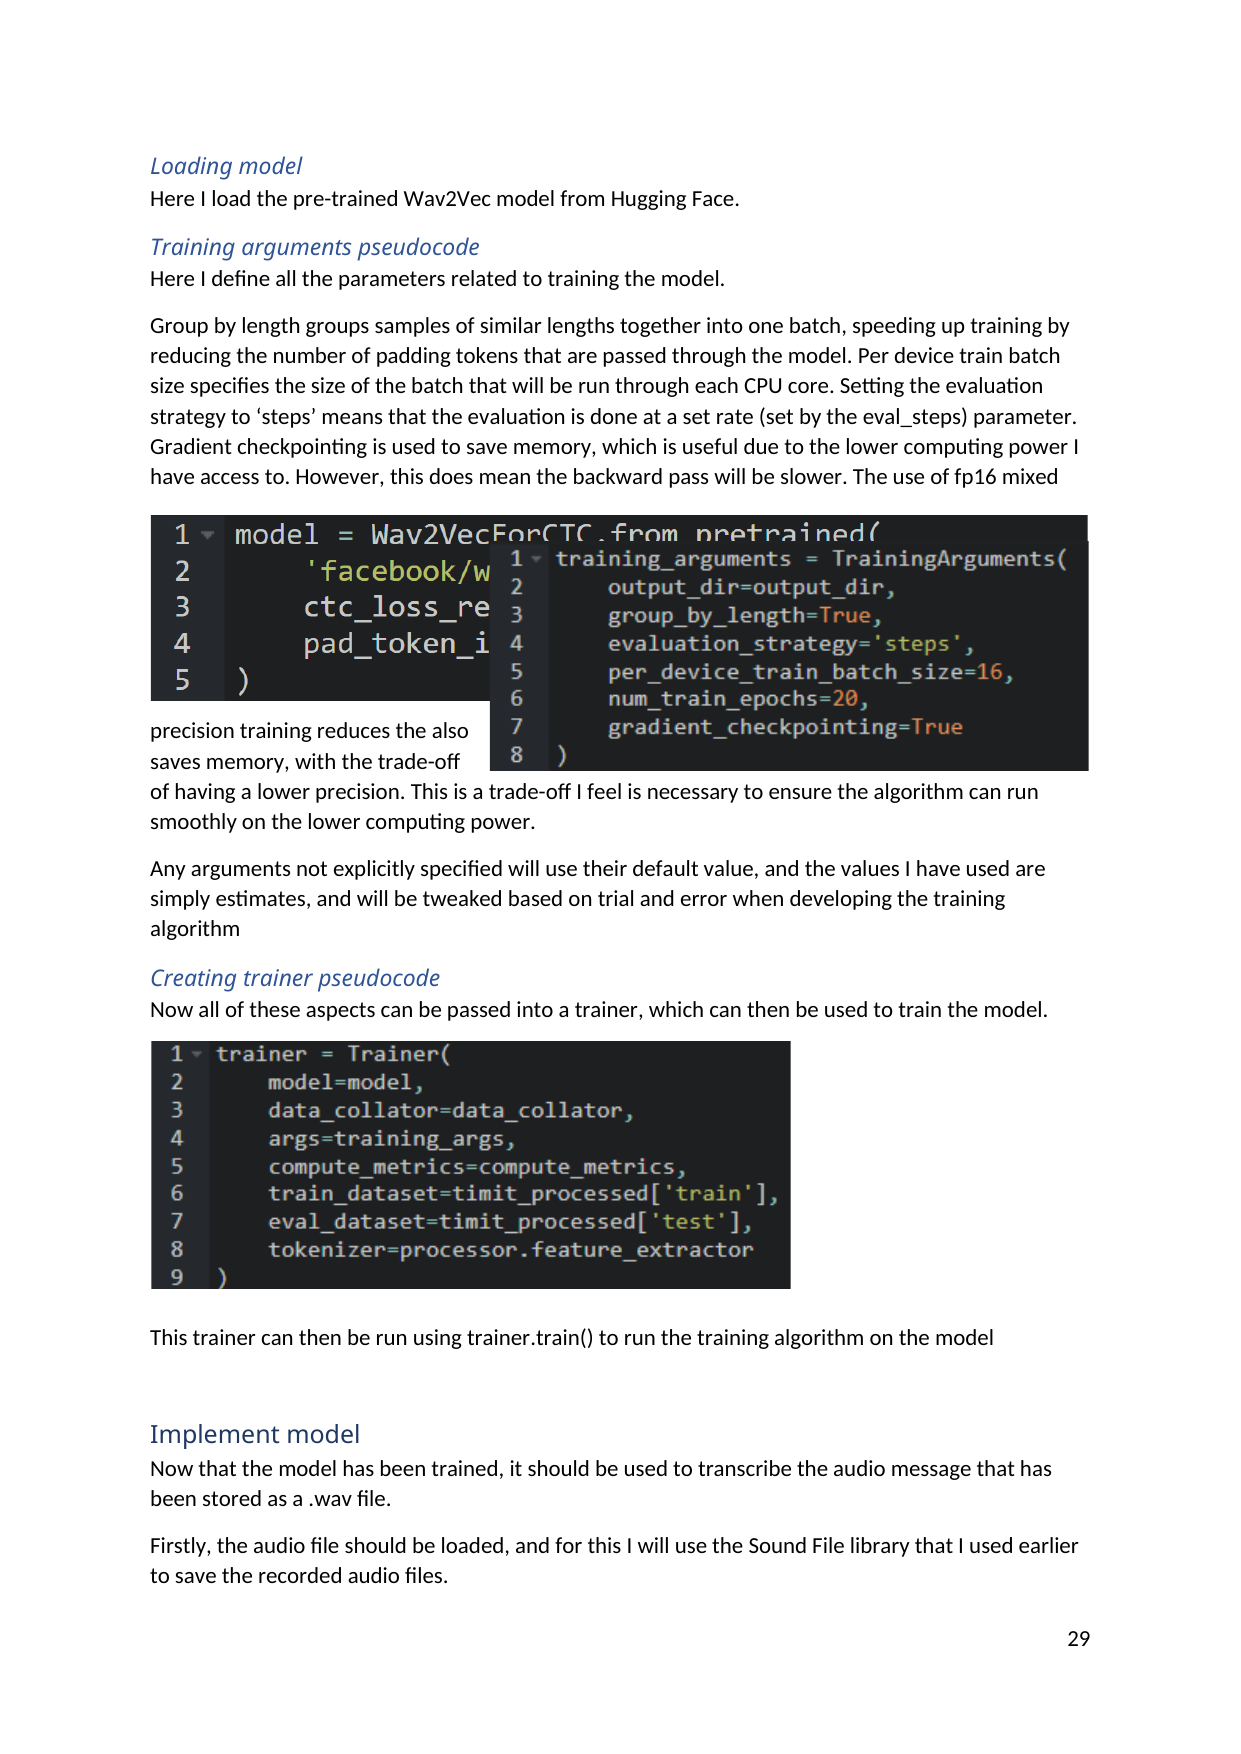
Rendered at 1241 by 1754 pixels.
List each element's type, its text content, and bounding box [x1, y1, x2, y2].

text Here I load the pre-trained Wav2Vec model from Hugging Face. [150, 184, 1090, 212]
text Here I define all the parameters related to training the model. [150, 264, 1090, 292]
text Now all of these aspects can be passed into a trainer, which can then be used to train the model. [150, 995, 1090, 1023]
subtitle Training arguments pseudocode [150, 231, 1090, 262]
subtitle Creating trainer pseudocode [150, 961, 1090, 993]
picture [150, 515, 1089, 769]
picture [150, 1041, 790, 1287]
subtitle Implement model [150, 1417, 1090, 1451]
text Firstly, the audio file should be loaded, and for this I will use the Sound File library that I used earlier to save the recorded audio files. [150, 1531, 1090, 1589]
text Now that the model has been trained, it should be used to transcribe the audio message that has been stored as a .wav file. [150, 1454, 1090, 1512]
text This trainer can then be run using trainer.train() to run the training algorithm on the model [150, 1323, 1090, 1351]
text Any arguments not explicitly specified will use their default value, and the values I have used are simply estimates, and will be tweaked based on trial and error when developing the training algorithm [150, 854, 1090, 943]
subtitle Loading model [150, 150, 1090, 181]
